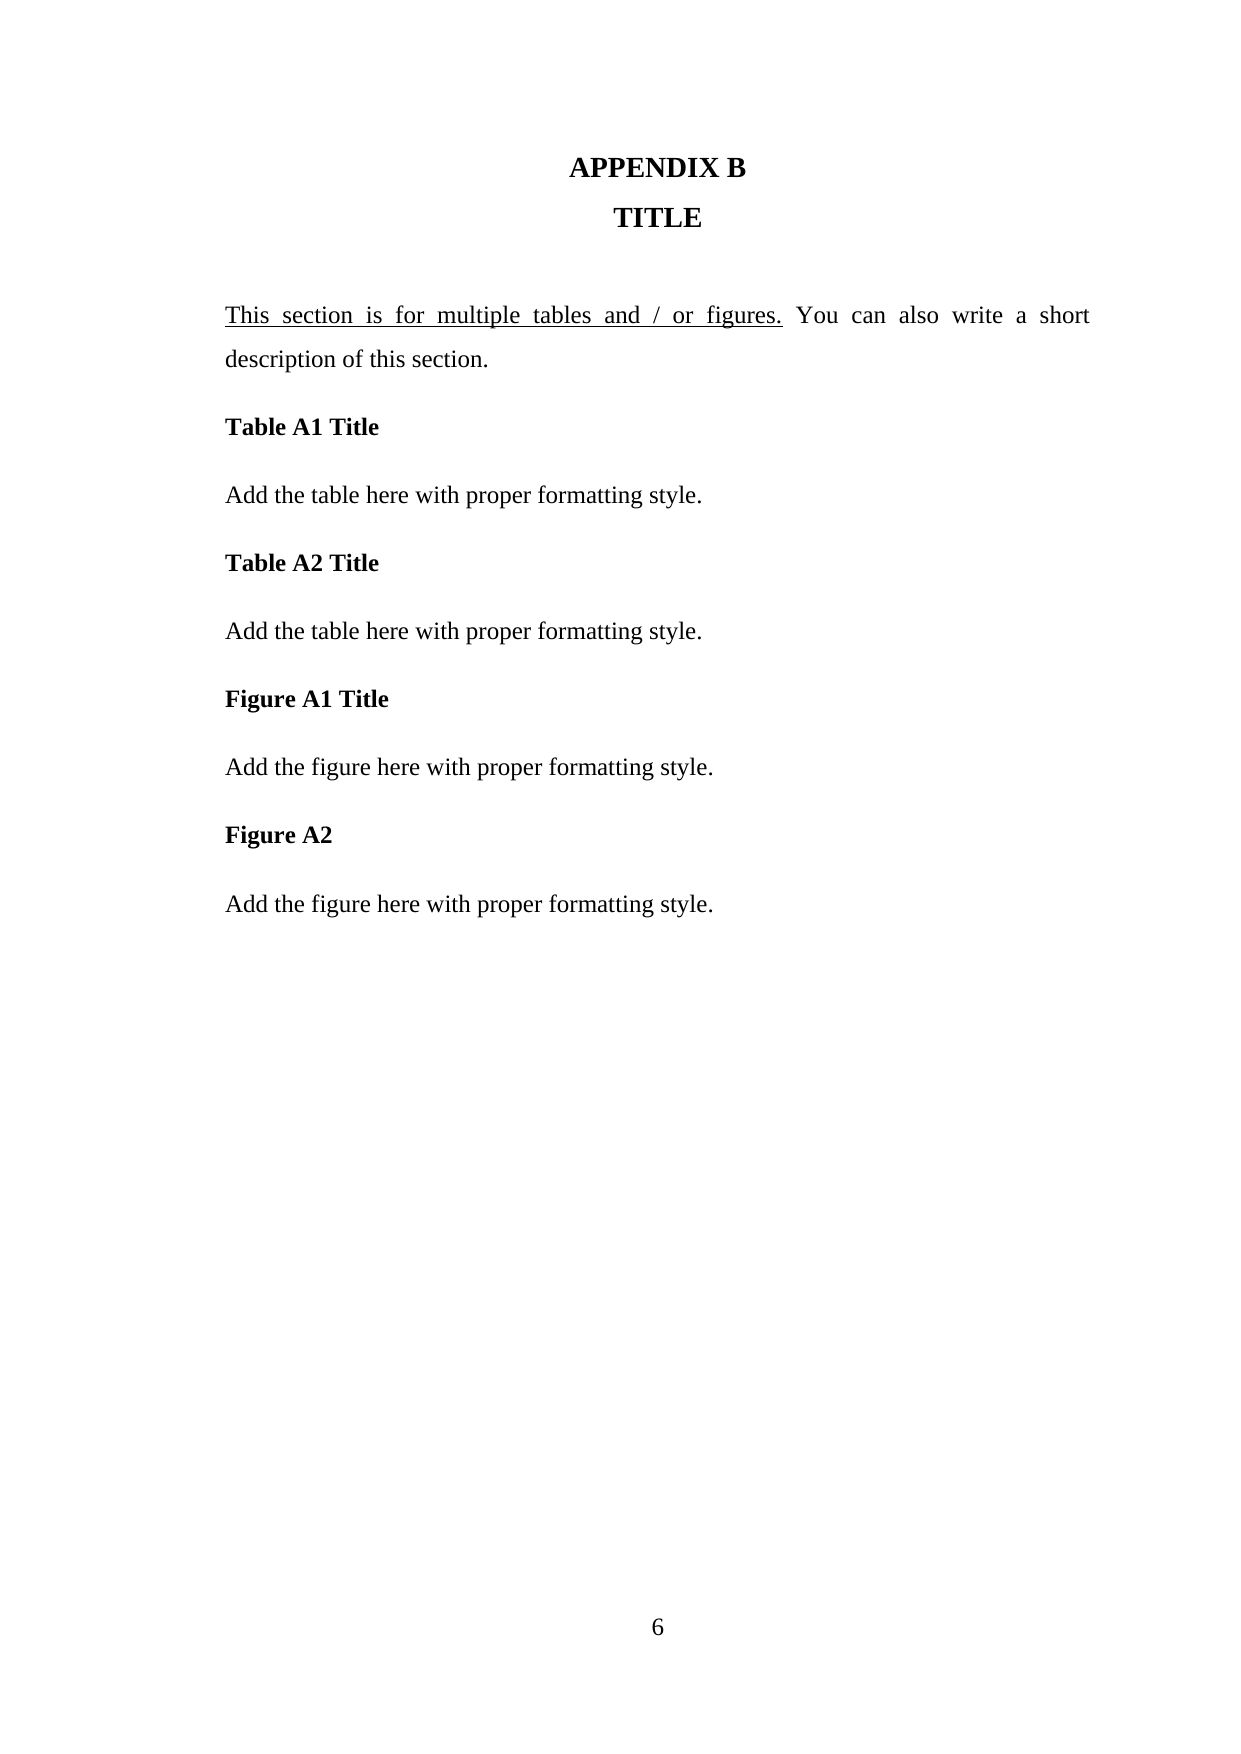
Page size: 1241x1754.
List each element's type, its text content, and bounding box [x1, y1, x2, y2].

text Figure A1 Title [225, 684, 1090, 713]
text Add the table here with proper formatting style. [225, 480, 1090, 509]
text Add the table here with proper formatting style. [225, 616, 1090, 645]
text Table A2 Title [225, 548, 1090, 577]
text Figure A2 [225, 821, 1090, 849]
text Add the figure here with proper formatting style. [225, 889, 1090, 917]
text Add the figure here with proper formatting style. [225, 752, 1090, 781]
text This section is for multiple tables and / or figures. You can also write a short description of this section. [225, 301, 1090, 372]
text APPENDIX B TITLE [225, 150, 1090, 234]
text Table A1 Title [225, 412, 1090, 441]
